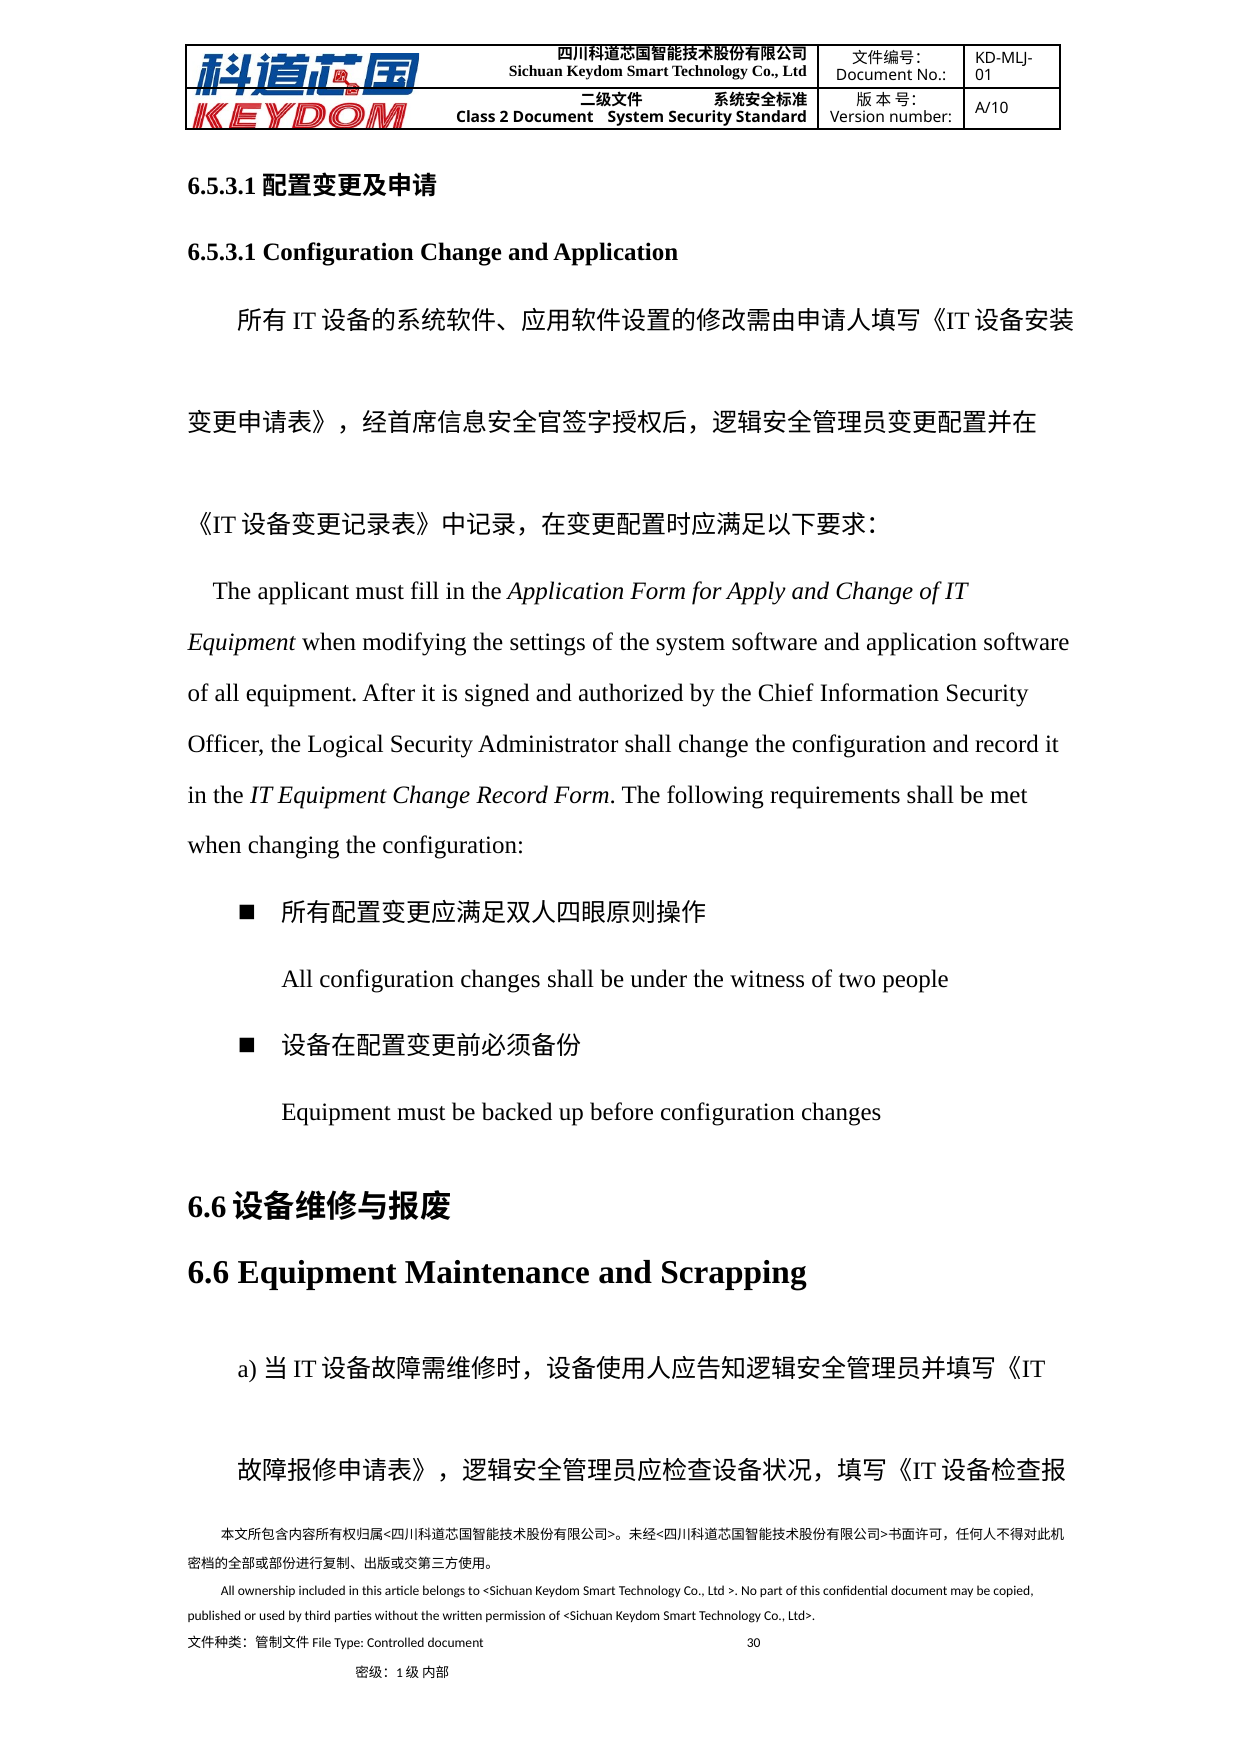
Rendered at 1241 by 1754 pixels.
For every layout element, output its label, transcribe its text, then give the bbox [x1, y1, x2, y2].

text 6.6设备维修与报废 6.6 Equipment Maintenance and Scrapping [187, 1170, 1075, 1306]
text 6.5.3.1 配置变更及申请 6.5.3.1 Configuration Change and Application [187, 149, 1075, 268]
picture [192, 53, 420, 87]
list 所有配置变更应满足双人四眼原则操作 All configuration changes shall be under the witness of two people [237, 876, 1075, 995]
picture [192, 89, 420, 128]
list 设备在配置变更前必须备份 Equipment must be backed up before configuration changes [237, 1009, 1075, 1128]
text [237, 1333, 1075, 1503]
text 所有IT设备的系统软件、应用软件设置的修改需由申请人填写《IT设备安装变更申请表》，经首席信息安全官签字授权后，逻辑安全管理员变更配置并在《IT设备变更记录表》中记录，在变更配置时应满足以下要求： The applicant must fill in the Application Form for Apply and Change of IT Equipment when modifying the settings of the system software and application software of all equipment. After it is signed and authorized by the Chief Information Security Officer, the Logical Security Administrator shall change the configuration and record it in the IT Equipment Change Record Form. The following requirements shall be met when changing the configuration: [187, 285, 1075, 862]
